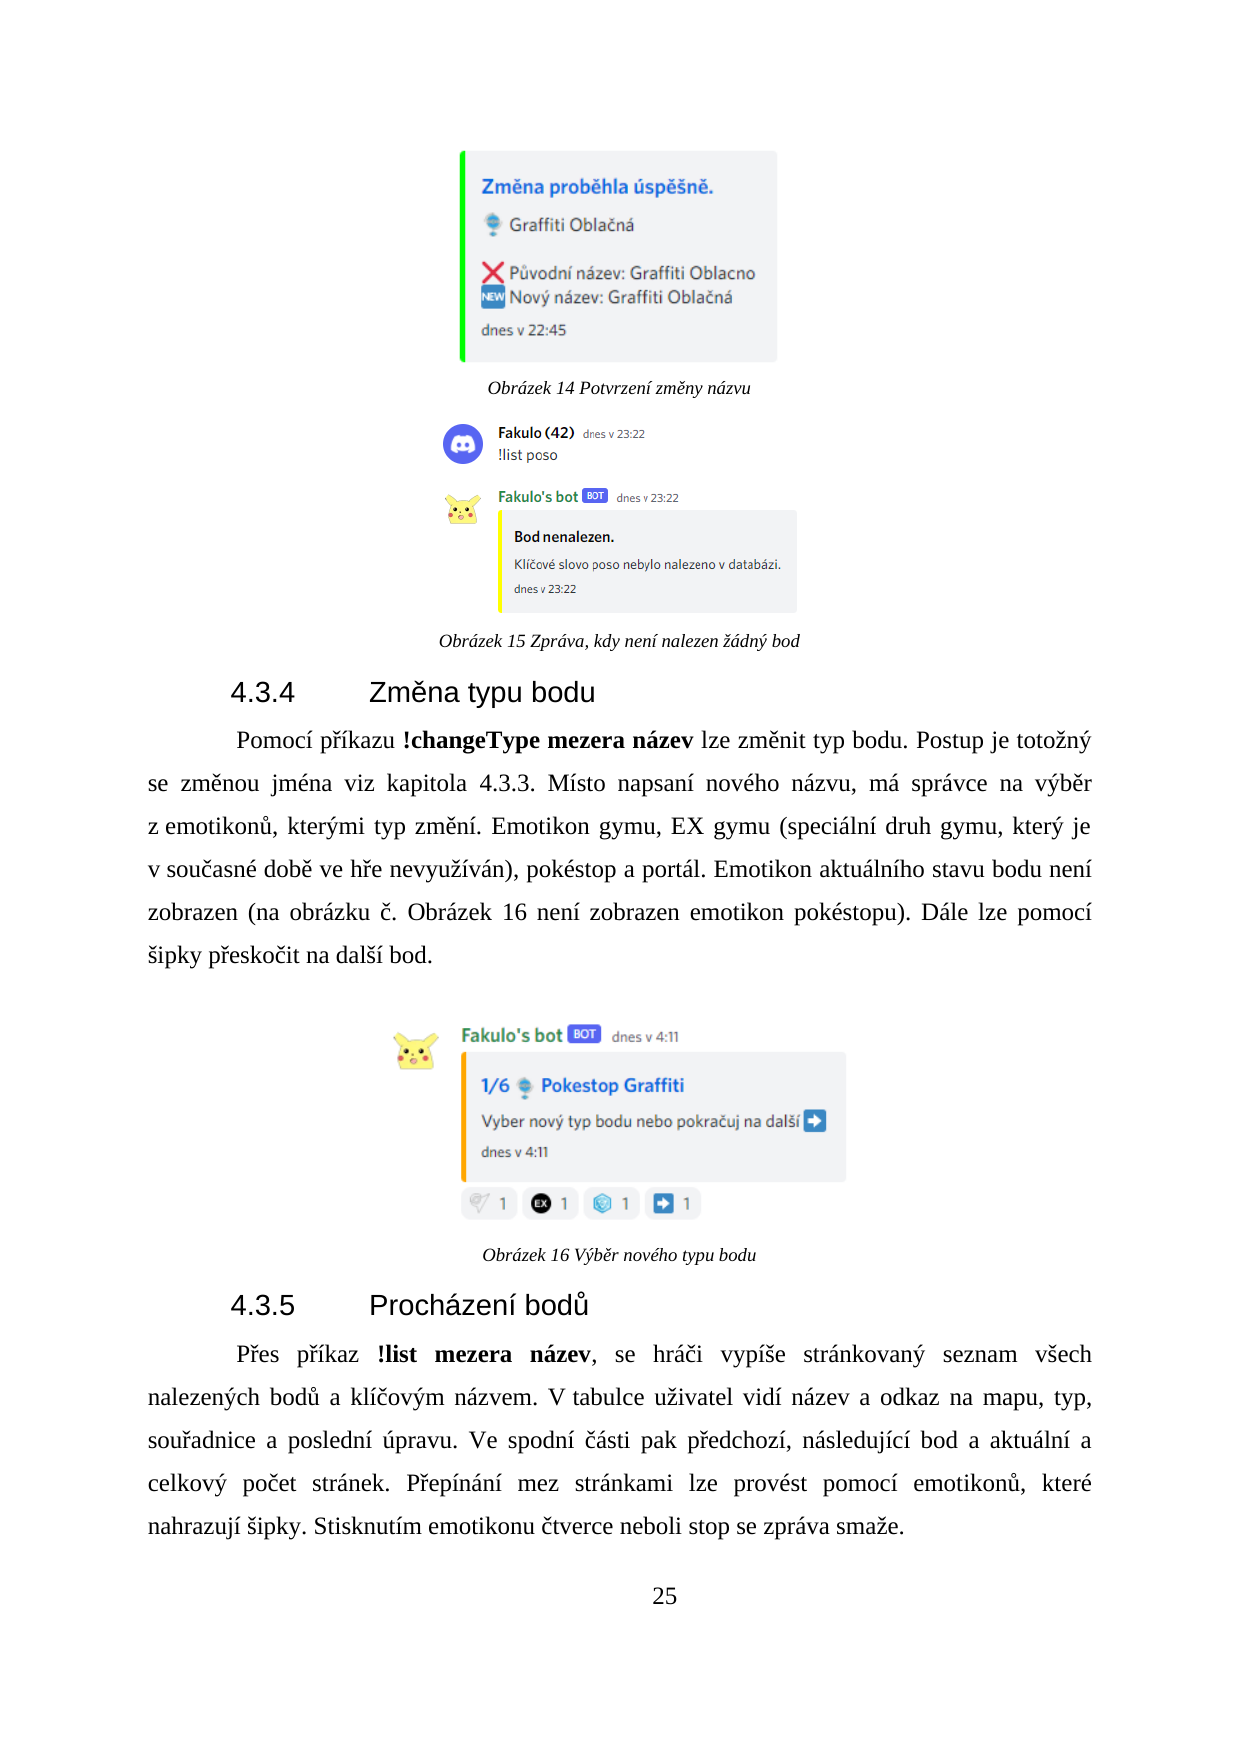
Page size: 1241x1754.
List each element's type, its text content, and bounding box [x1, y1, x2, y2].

text Obrázek 15 Zpráva, kdy není nalezen žádný bod [148, 630, 1093, 651]
picture [438, 422, 802, 618]
picture [456, 147, 784, 365]
subtitle Procházení bodů [230, 1288, 1093, 1322]
text Obrázek 16 Výběr nového typu bodu [148, 1243, 1093, 1265]
subtitle Změna typu bodu [230, 675, 1093, 708]
text Pomocí příkazu !changeType mezera název lze změnit typ bodu. Postup je totožný se změnou jména viz kapitola 4.3.3. Místo napsaní nového názvu, má správce na výběr z emotikonů, kterými typ změní. Emotikon gymu, EX gymu (speciální druh gymu, který je v současné době ve hře nevyužíván), pokéstop a portál. Emotikon aktuálního stavu bodu není zobrazen (na obrázku č. Obrázek 16 není zobrazen emotikon pokéstopu). Dále lze pomocí šipky přeskočit na další bod. [148, 725, 1093, 969]
text Přes příkaz !list mezera název, se hráči vypíše stránkovaný seznam všech nalezených bodů a klíčovým názvem. V tabulce uživatel vidí název a odkaz na mapu, typ, souřadnice a poslední úpravu. Ve spodní části pak předchozí, následující bod a aktuální a celkový počet stránek. Přepínání mez stránkami lze provést pomocí emotikonů, které nahrazují šipky. Stisknutím emotikonu čtverce neboli stop se zpráva smaže. [148, 1339, 1093, 1540]
picture [385, 1012, 855, 1231]
text Obrázek 14 Potvrzení změny názvu [148, 377, 1093, 399]
